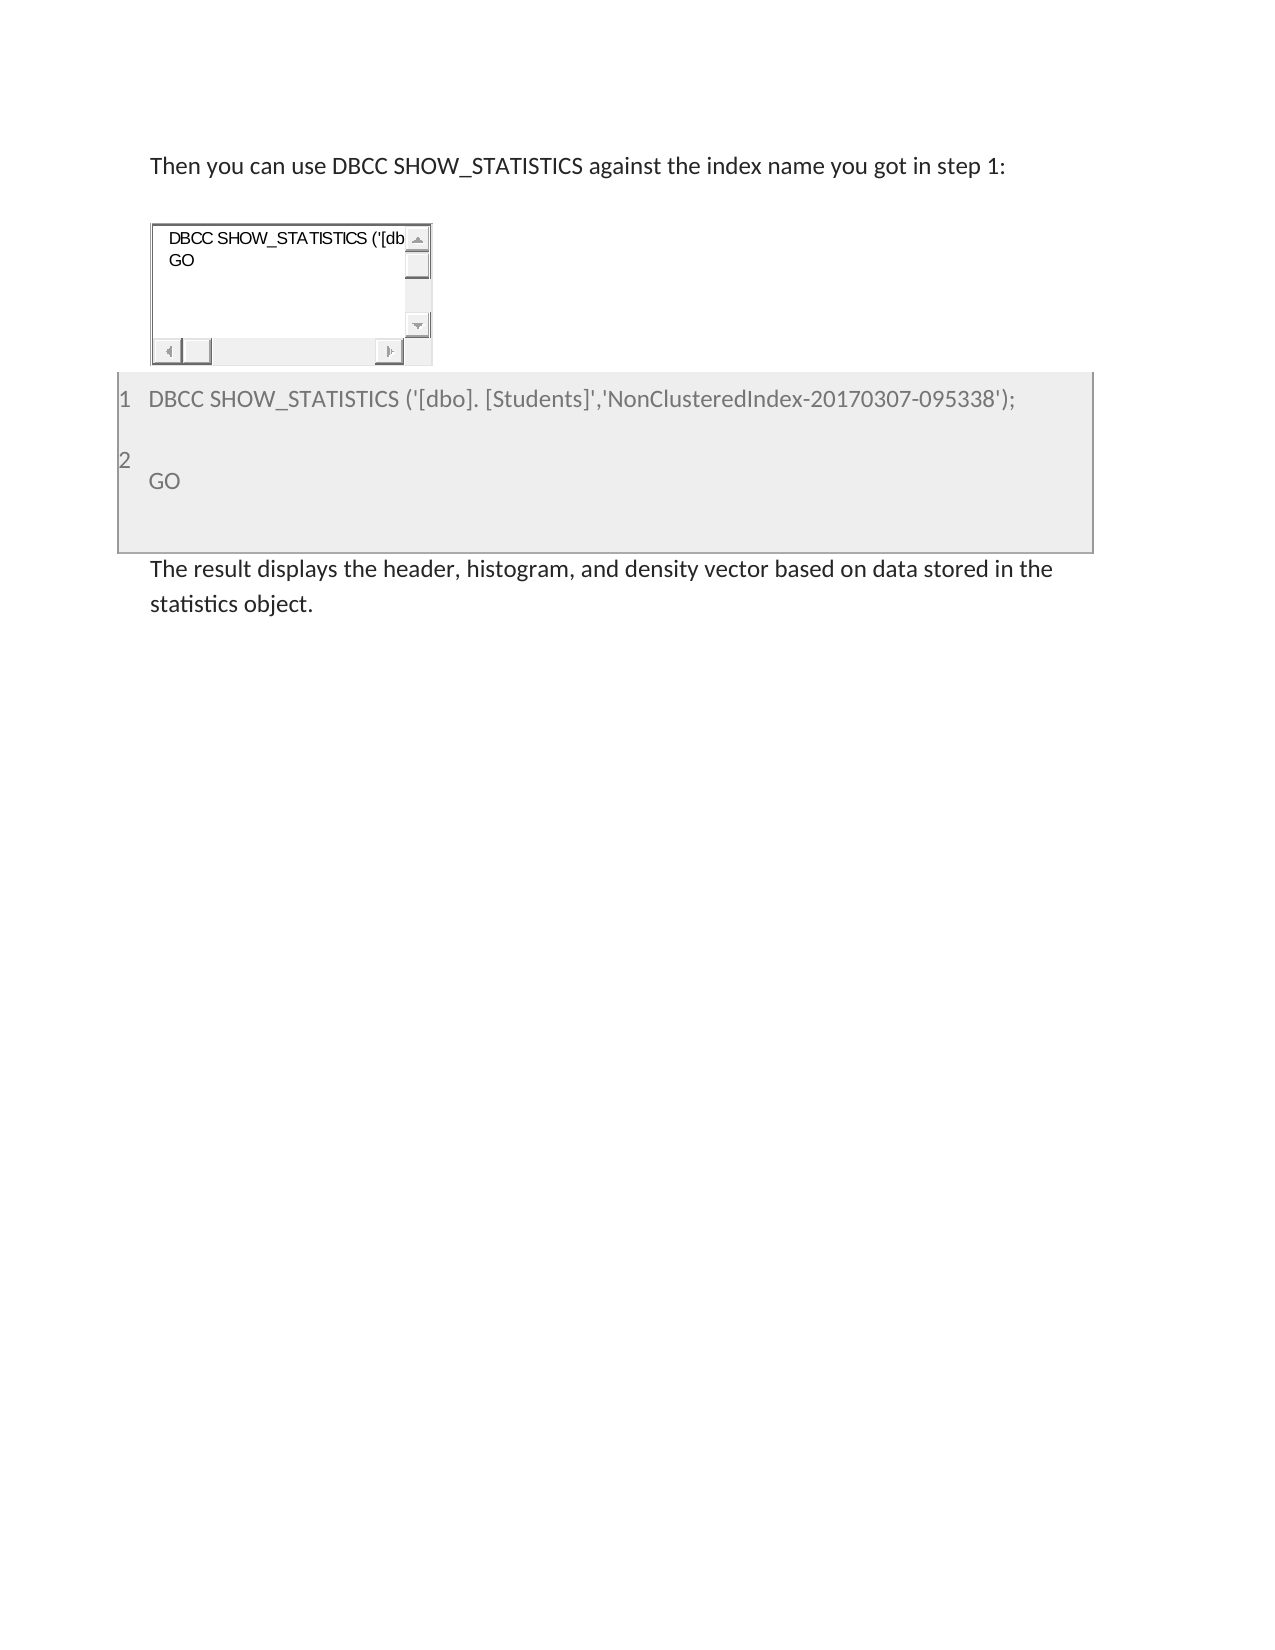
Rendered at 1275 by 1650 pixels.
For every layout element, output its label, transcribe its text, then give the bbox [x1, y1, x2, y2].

table_header DBCC SHOW_STATISTICS ('[dbo]. [Students]','NonClusteredIndex-20170307-095338'); GO [148, 374, 1092, 552]
table_header 1 2 [119, 374, 148, 552]
text Then you can use DBCC SHOW_STATISTICS against the index name you got in step 1: [150, 150, 1125, 181]
text The result displays the header, histogram, and density vector based on data stored in the statistics object. [150, 553, 1125, 619]
